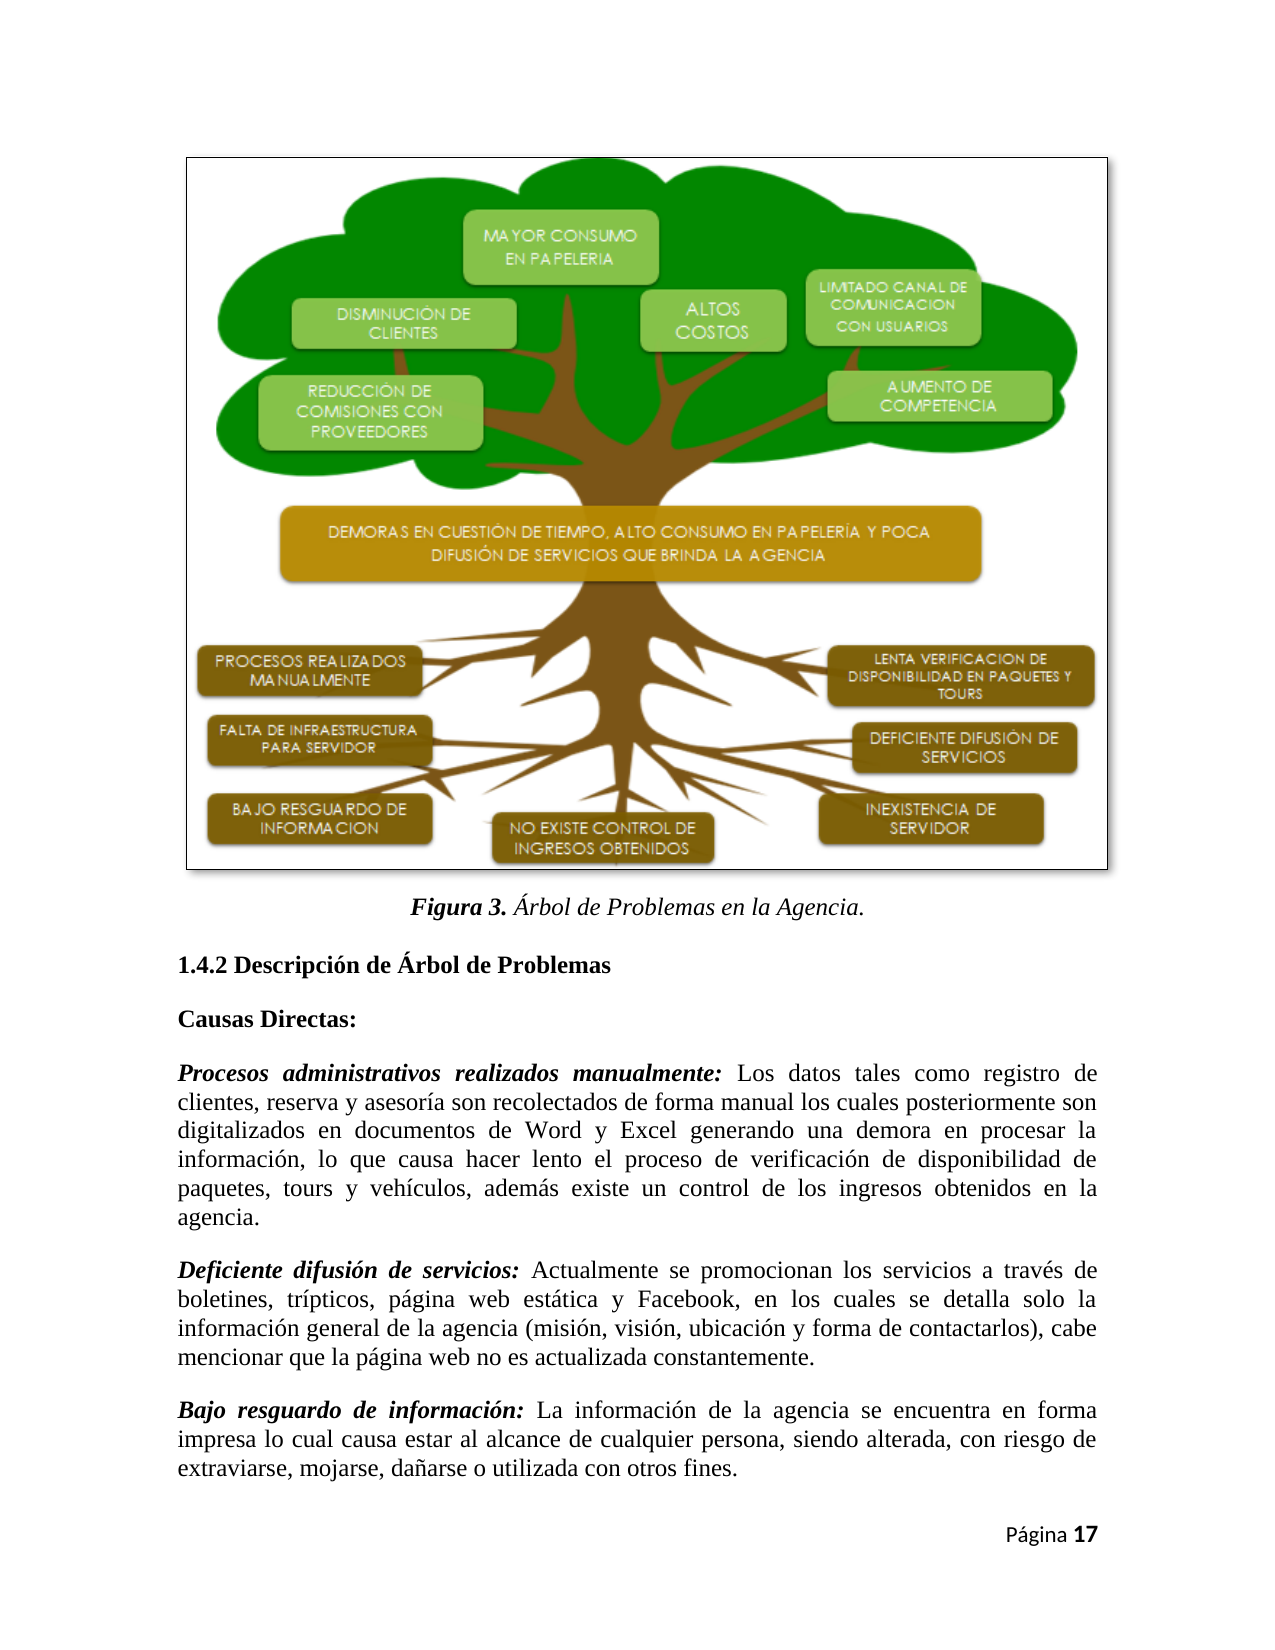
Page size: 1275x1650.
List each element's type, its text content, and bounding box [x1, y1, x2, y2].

picture [187, 158, 1107, 869]
text Figura 3. Árbol de Problemas en la Agencia. [177, 892, 1098, 921]
text Causas Directas: [177, 1004, 1098, 1033]
text Procesos administrativos realizados manualmente: Los datos tales como registro de clientes, reserva y asesoría son recolectados de forma manual los cuales posteriormente son digitalizados en documentos de Word y Excel generando una demora en procesar la información, lo que causa hacer lento el proceso de verificación de disponibilidad de paquetes, tours y vehículos, además existe un control de los ingresos obtenidos en la agencia. [177, 1058, 1098, 1230]
text Deficiente difusión de servicios: Actualmente se promocionan los servicios a través de boletines, trípticos, página web estática y Facebook, en los cuales se detalla solo la información general de la agencia (misión, visión, ubicación y forma de contactarlos), cabe mencionar que la página web no es actualizada constantemente. [177, 1255, 1098, 1370]
text 1.4.2 Descripción de Árbol de Problemas [177, 950, 1098, 979]
